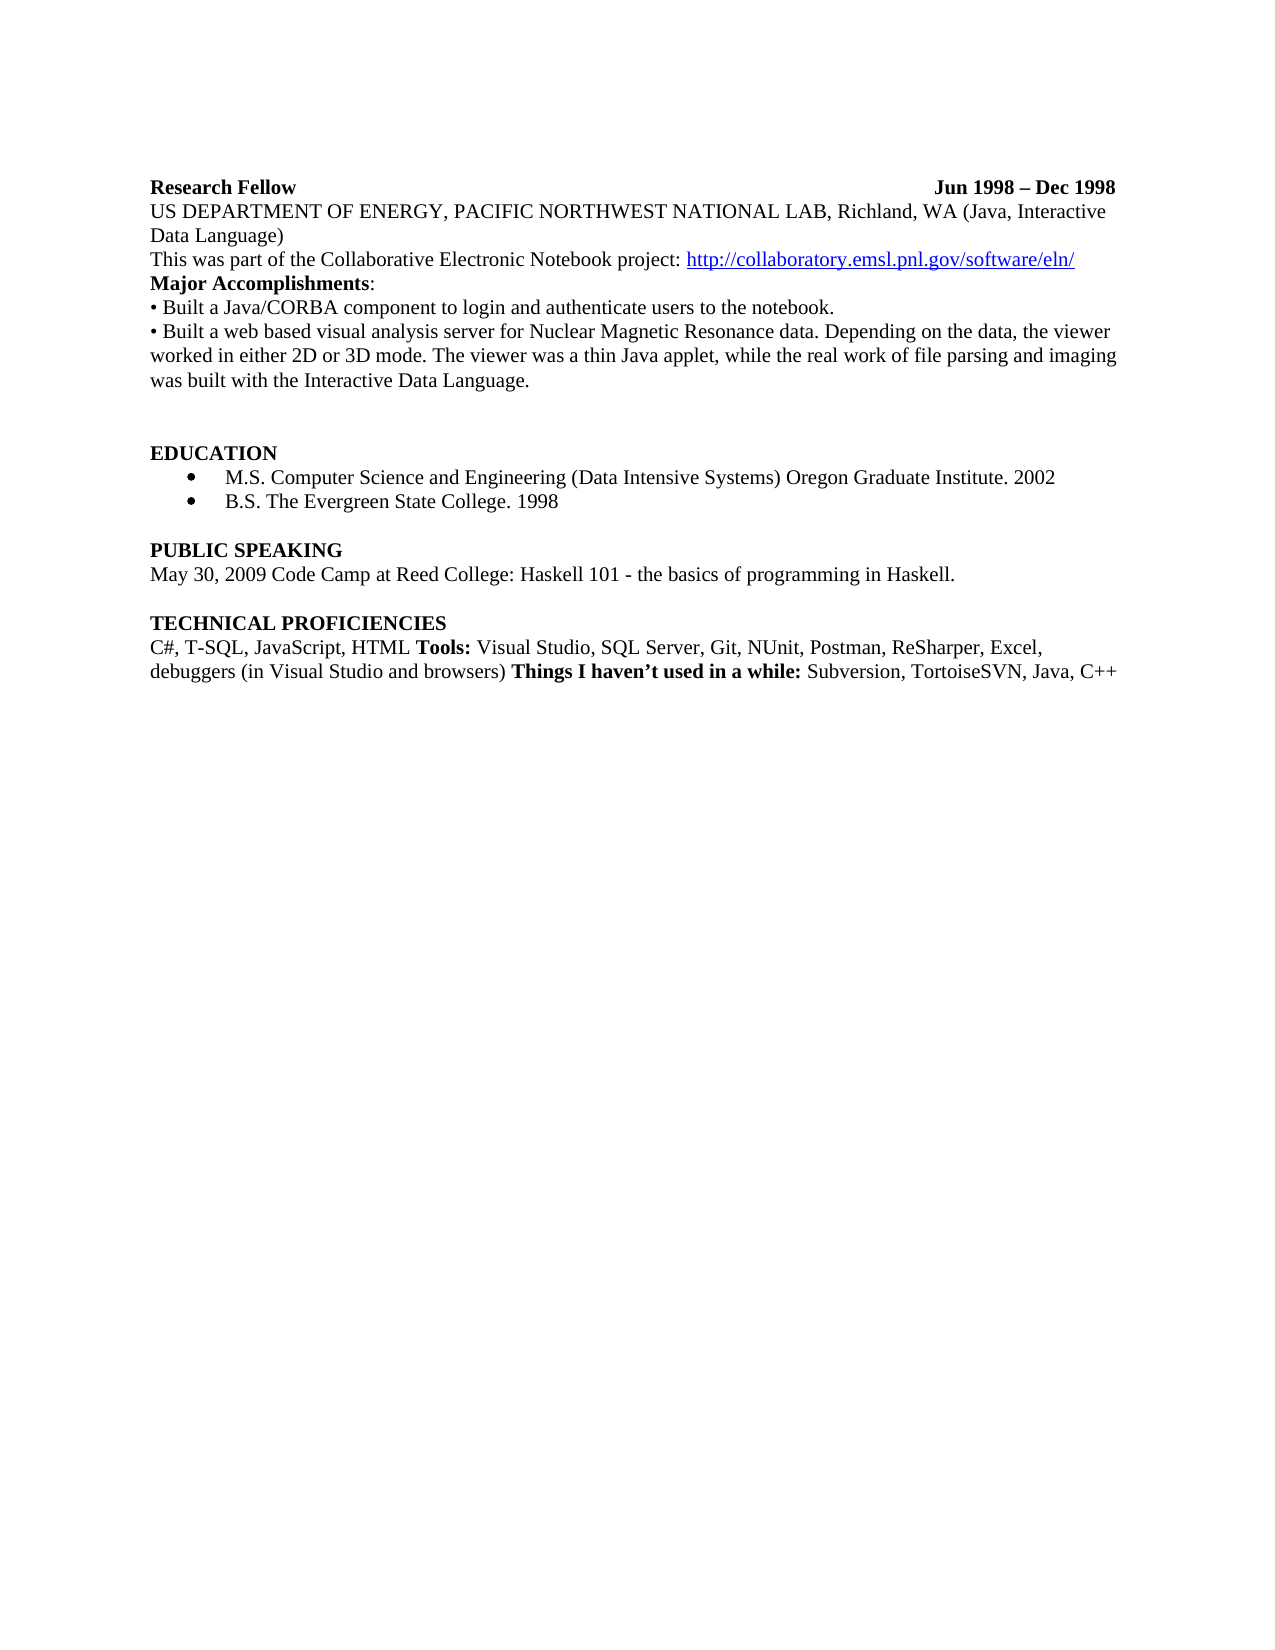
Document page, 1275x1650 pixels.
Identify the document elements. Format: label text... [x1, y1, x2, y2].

list M.S. Computer Science and Engineering (Data Intensive Systems) Oregon Graduate Institute. 2002 [187, 465, 1125, 489]
text • Built a web based visual analysis server for Nuclear Magnetic Resonance data. Depending on the data, the viewer worked in either 2D or 3D mode. The viewer was a thin Java applet, while the real work of file parsing and imaging was built with the Interactive Data Language. [150, 319, 1125, 392]
text EDUCATION [150, 441, 1125, 465]
text US DEPARTMENT OF ENERGY, PACIFIC NORTHWEST NATIONAL LAB, Richland, WA (Java, Interactive Data Language) [150, 199, 1125, 247]
text TECHNICAL PROFICIENCIES [150, 611, 1125, 635]
text Major Accomplishments: [150, 271, 1125, 295]
text C#, T-SQL, JavaScript, HTML Tools: Visual Studio, SQL Server, Git, NUnit, Postman, ReSharper, Excel, debuggers (in Visual Studio and browsers) Things I haven’t used in a while: Subversion, TortoiseSVN, Java, C++ [150, 635, 1125, 683]
text Research Fellow Jun 1998 – Dec 1998 [150, 175, 1125, 199]
text PUBLIC SPEAKING [150, 538, 1125, 562]
text This was part of the Collaborative Electronic Notebook project: http://collaboratory.emsl.pnl.gov/software/eln/ [150, 247, 1125, 271]
list B.S. The Evergreen State College. 1998 [187, 489, 1125, 513]
text • Built a Java/CORBA component to login and authenticate users to the notebook. [150, 295, 1125, 319]
text May 30, 2009 Code Camp at Reed College: Haskell 101 - the basics of programming in Haskell. [150, 562, 1125, 586]
